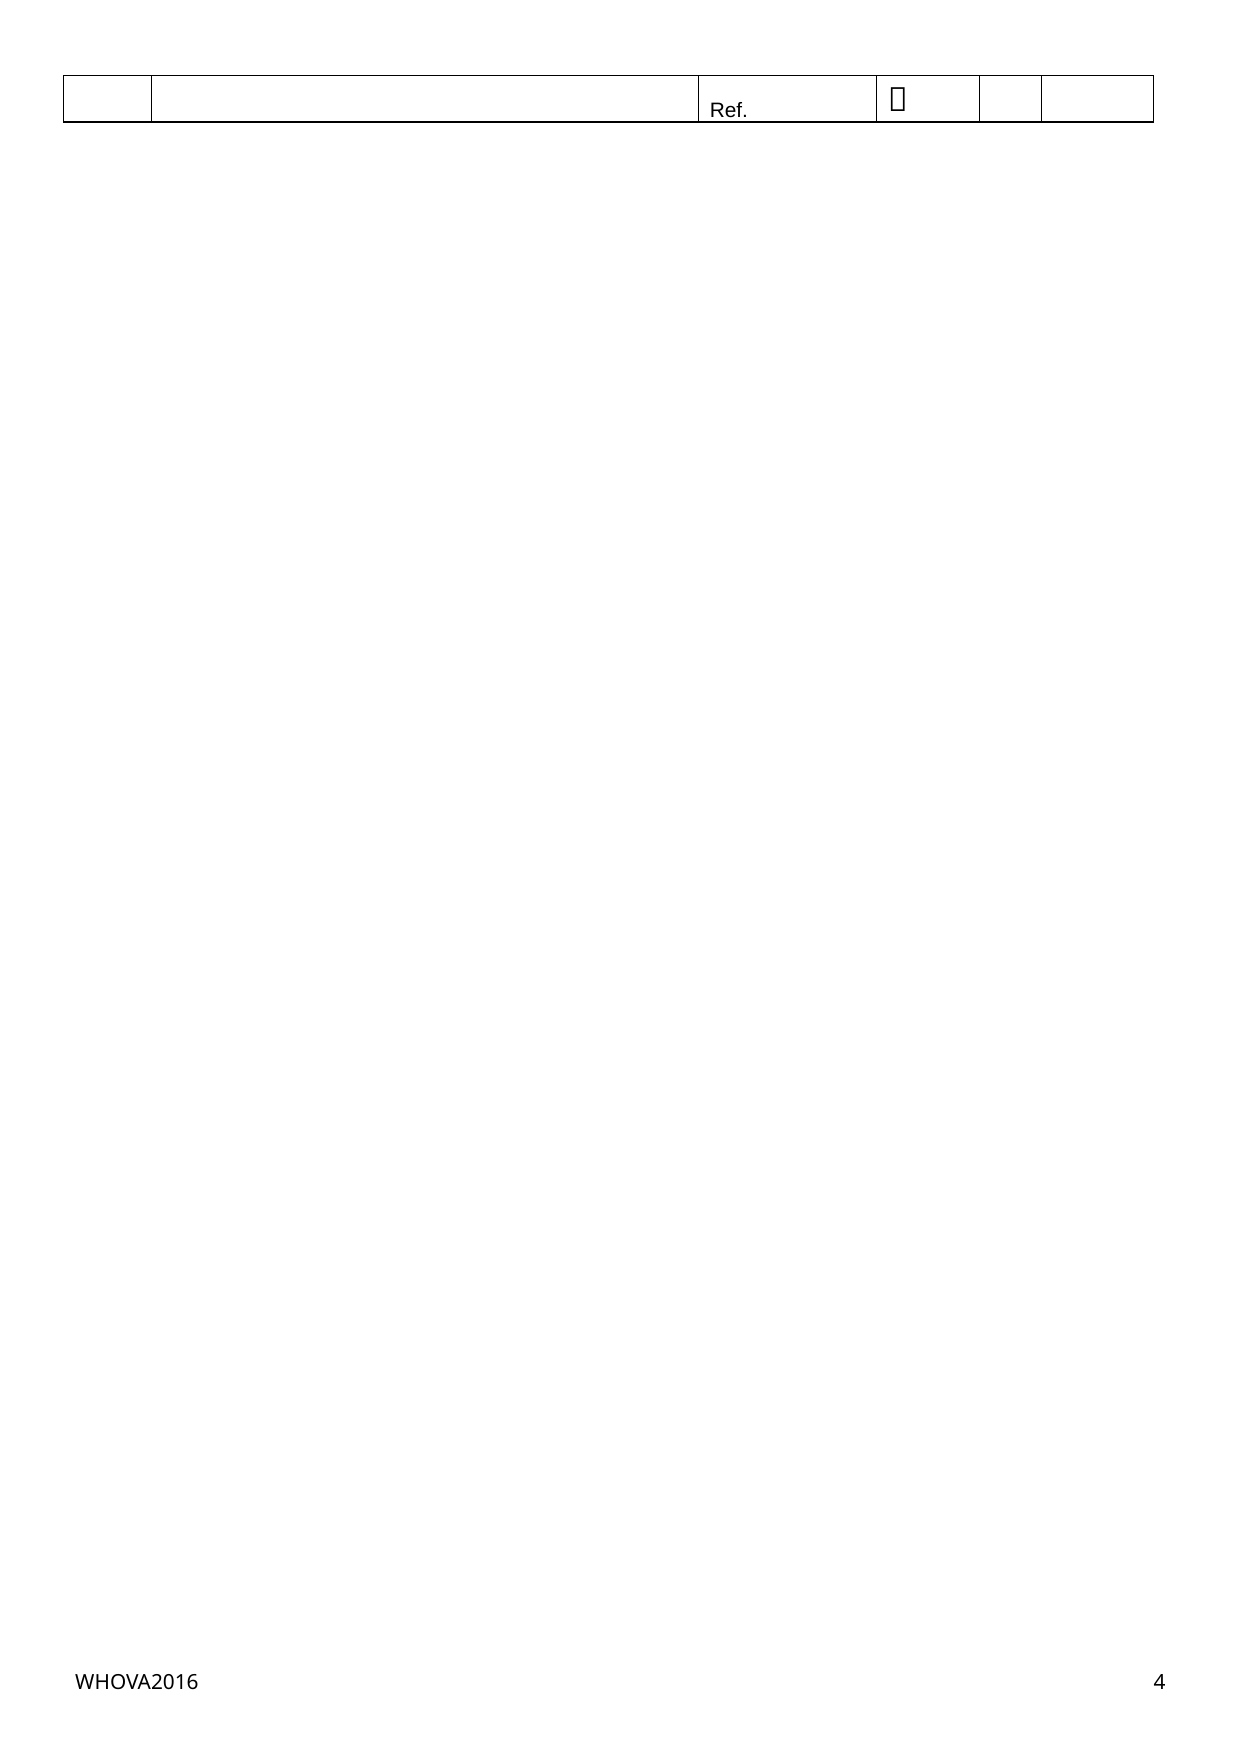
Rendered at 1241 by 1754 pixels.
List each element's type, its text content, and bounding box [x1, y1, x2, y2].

table_cell [980, 76, 1041, 121]
table_cell Ref. [699, 76, 876, 121]
table_cell  [877, 76, 979, 121]
table_cell [1042, 76, 1153, 121]
table_cell [152, 76, 698, 121]
table_cell [64, 76, 151, 121]
